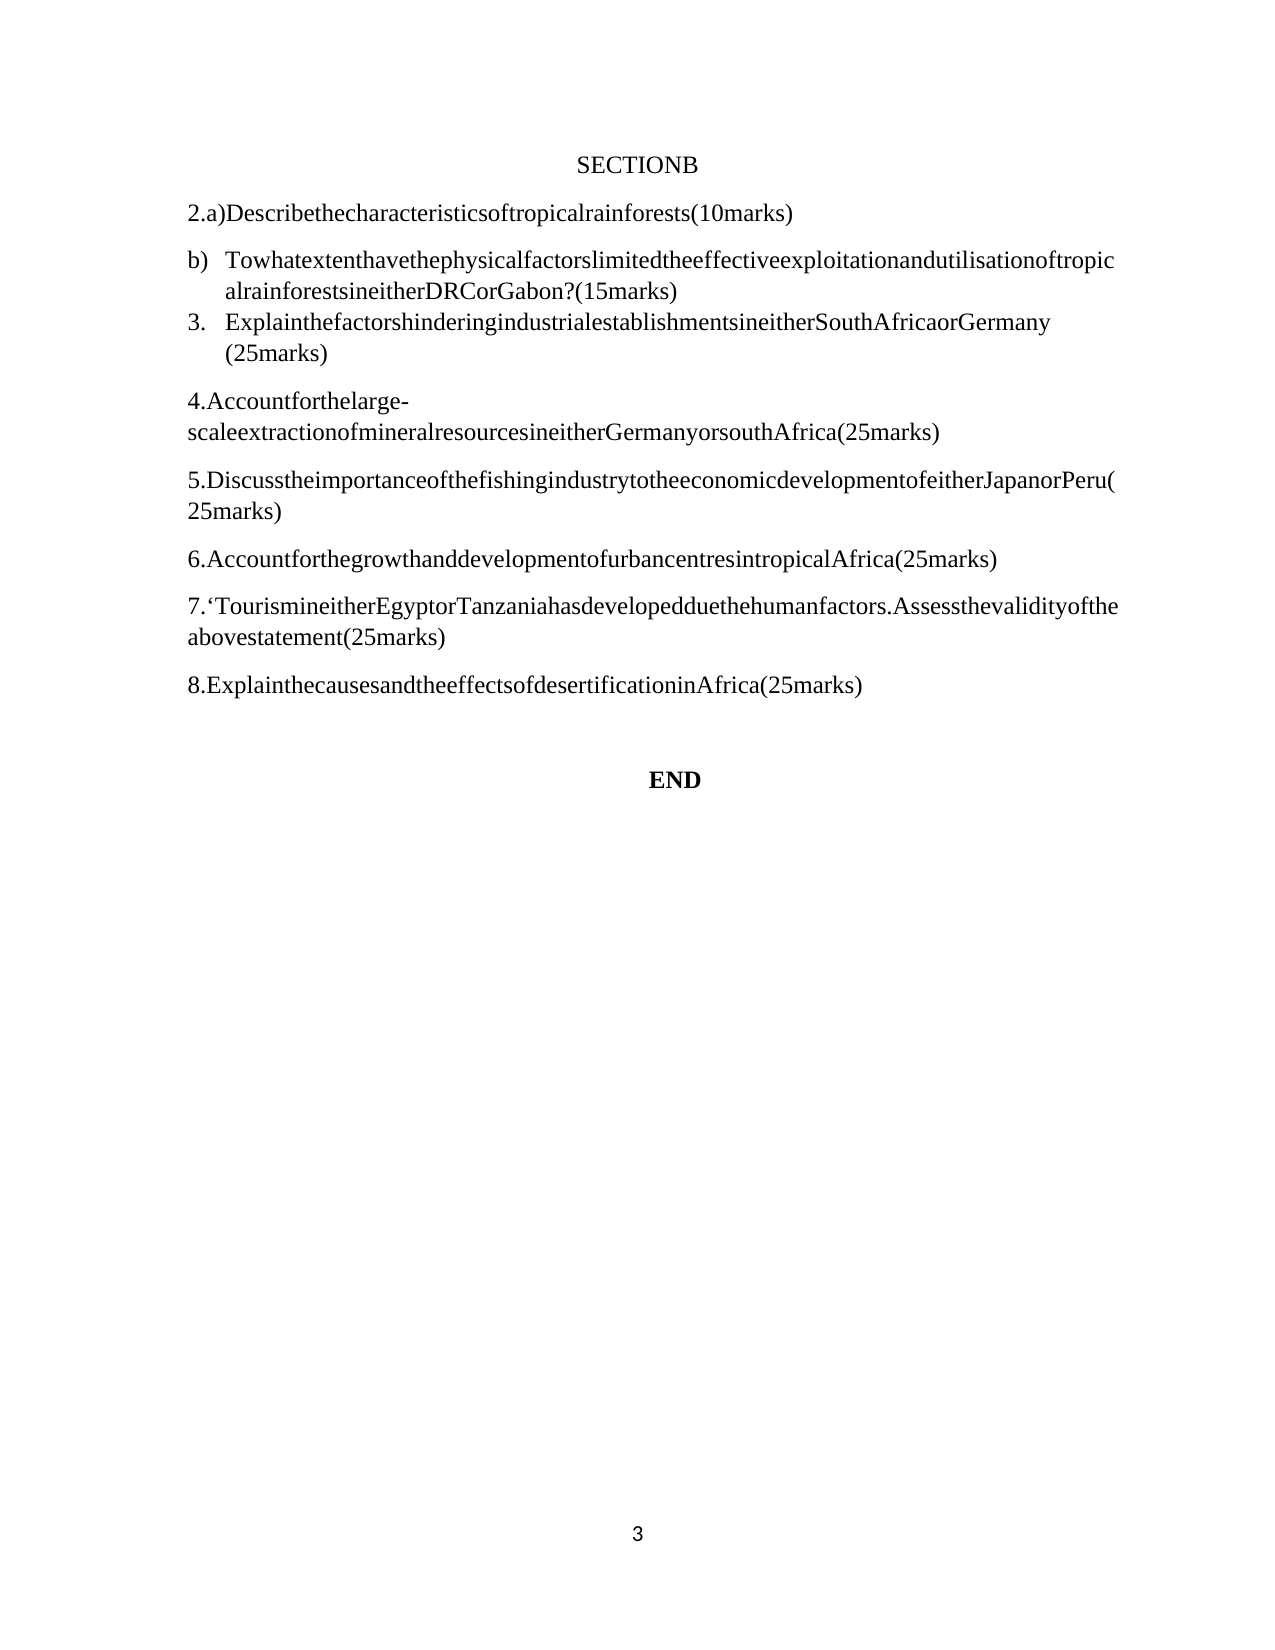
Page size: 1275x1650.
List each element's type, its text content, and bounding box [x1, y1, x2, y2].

text 7. ‘Tourism in either Egypt or Tanzania has developed due the human factors. Assess the validity of the above statement (25 marks) [187, 591, 1125, 651]
text 6. Account for the growth and development of urban centres in tropical Africa (25 marks) [187, 544, 1125, 572]
list Explain the factors hindering industrial establishments in either South Africa or Germany [187, 307, 1125, 336]
text SECTION B [150, 150, 1125, 179]
list END [225, 766, 1125, 794]
text 2.a) Describe the characteristics of tropical rainforests (10 marks) [187, 198, 1125, 226]
text 8. Explain the causes and the effects of desertification in Africa (25 marks) [187, 670, 1125, 699]
text 5. Discuss the importance of the fishing industry to the economic development of either Japan or Peru (25 marks) [187, 465, 1125, 525]
text 4. Account for the large-scale extraction of mineral resources in either Germany or south Africa (25 marks) [187, 386, 1125, 446]
list (25 marks) [225, 338, 1125, 367]
list To what extent have the physical factors limited the effective exploitation and utilisation of tropical rainforests in either DRC or Gabon? (15 marks) [187, 245, 1125, 305]
